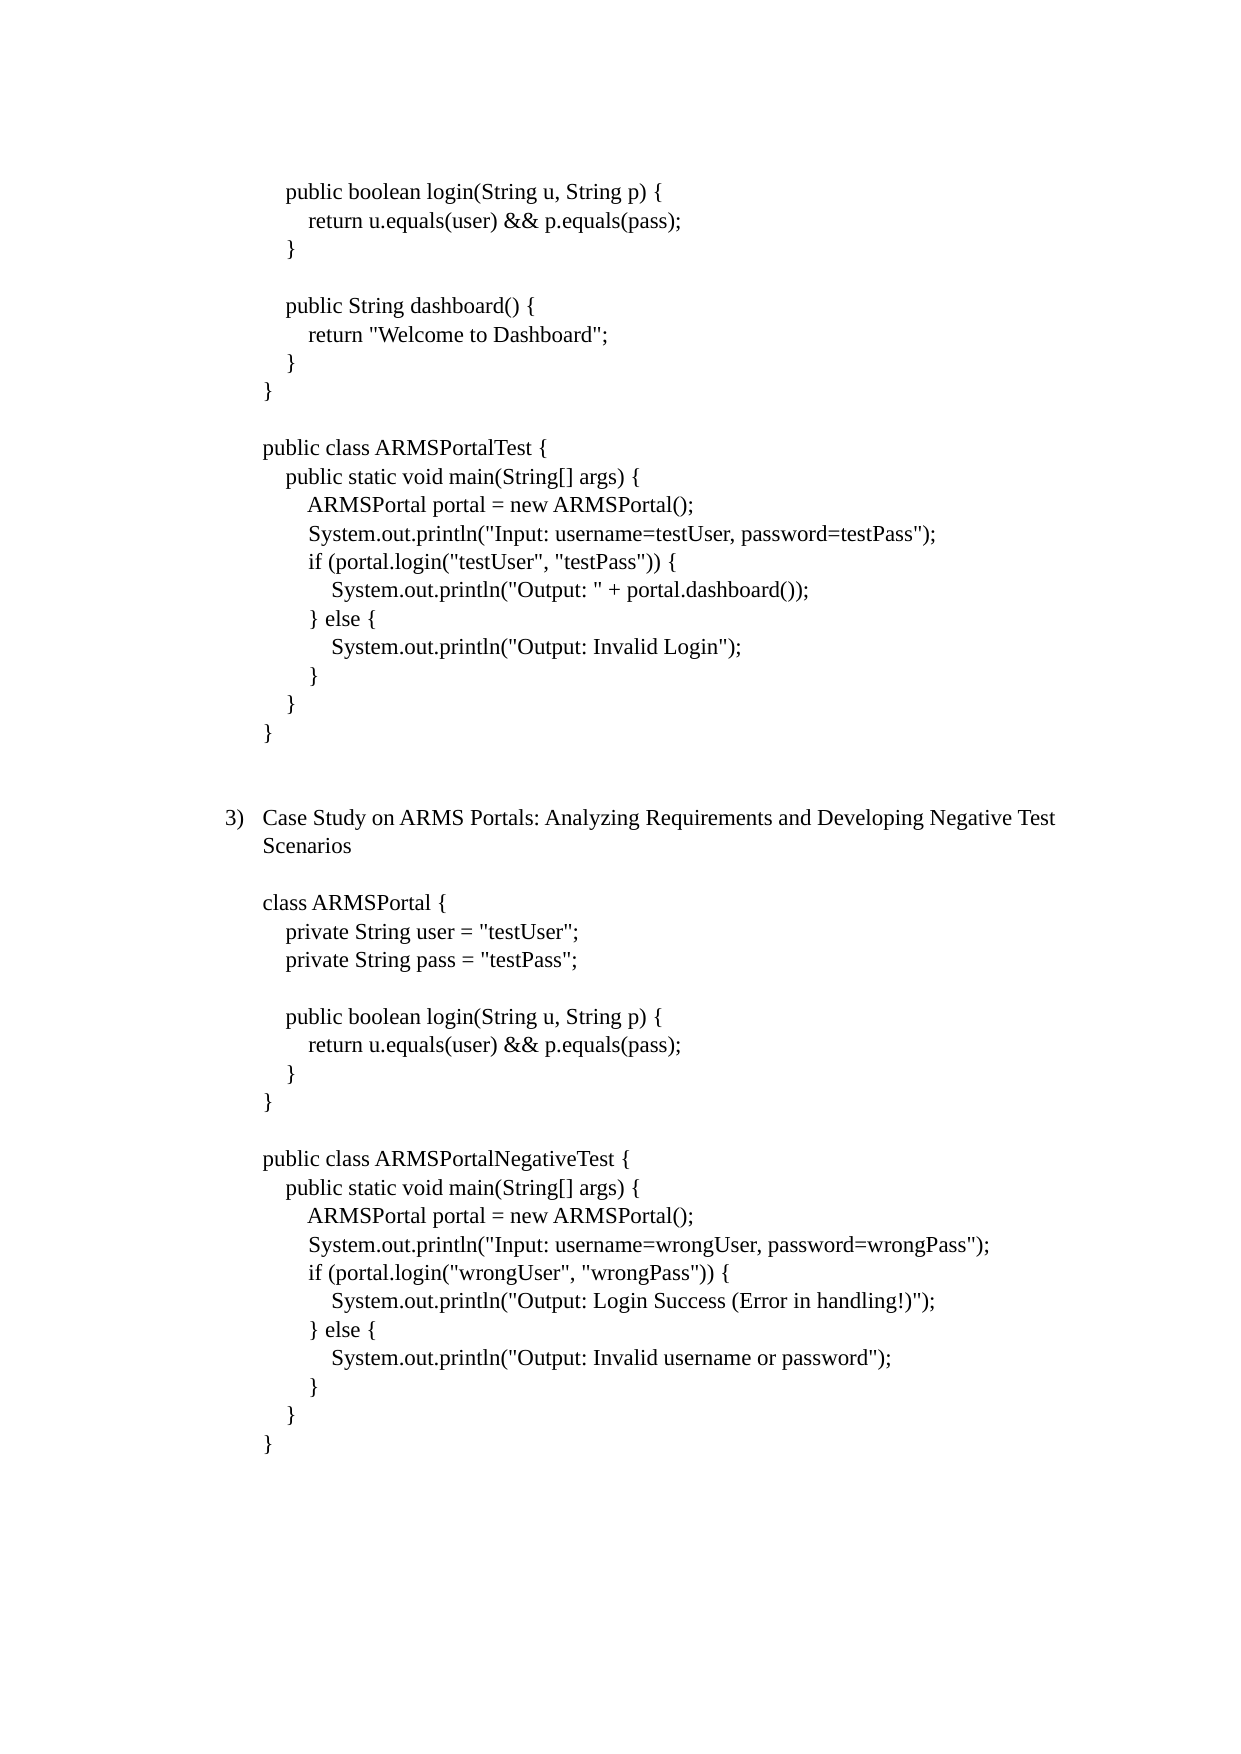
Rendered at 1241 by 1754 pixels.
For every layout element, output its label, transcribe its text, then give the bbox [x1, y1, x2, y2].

list } [262, 1430, 1090, 1456]
list if (portal.login("testUser", "testPass")) { [262, 548, 1090, 574]
list } [262, 377, 1090, 404]
list System.out.println("Output: Login Success (Error in handling!)"); [262, 1287, 1090, 1314]
list } [262, 690, 1090, 717]
list System.out.println("Output: Invalid Login"); [262, 633, 1090, 660]
list ARMSPortal portal = new ARMSPortal(); [262, 1202, 1090, 1228]
list if (portal.login("wrongUser", "wrongPass")) { [262, 1259, 1090, 1285]
list } else { [262, 1316, 1090, 1342]
list return u.equals(user) && p.equals(pass); [262, 1032, 1090, 1058]
list public class ARMSPortalTest { [262, 434, 1090, 461]
list } [262, 1060, 1090, 1086]
list private String user = "testUser"; [262, 918, 1090, 944]
list public static void main(String[] args) { [262, 1174, 1090, 1200]
list Case Study on ARMS Portals: Analyzing Requirements and Developing Negative Test [225, 804, 1090, 830]
list } [262, 349, 1090, 375]
list System.out.println("Input: username=testUser, password=testPass"); [262, 520, 1090, 546]
list return u.equals(user) && p.equals(pass); [262, 207, 1090, 233]
list public boolean login(String u, String p) { [262, 1003, 1090, 1029]
list ARMSPortal portal = new ARMSPortal(); [262, 491, 1090, 518]
list } [262, 1401, 1090, 1428]
list public String dashboard() { [262, 292, 1090, 318]
list Scenarios [262, 832, 1090, 859]
list System.out.println("Output: " + portal.dashboard()); [262, 577, 1090, 603]
list public class ARMSPortalNegativeTest { [262, 1145, 1090, 1172]
list } [262, 719, 1090, 745]
list return "Welcome to Dashboard"; [262, 321, 1090, 347]
list } [262, 1373, 1090, 1399]
list public static void main(String[] args) { [262, 463, 1090, 489]
list class ARMSPortal { [262, 889, 1090, 916]
list System.out.println("Output: Invalid username or password"); [262, 1344, 1090, 1371]
list private String pass = "testPass"; [262, 946, 1090, 973]
list } else { [262, 605, 1090, 631]
list } [262, 662, 1090, 688]
list } [262, 1088, 1090, 1115]
list public boolean login(String u, String p) { [262, 178, 1090, 205]
list } [262, 235, 1090, 262]
list System.out.println("Input: username=wrongUser, password=wrongPass"); [262, 1231, 1090, 1257]
